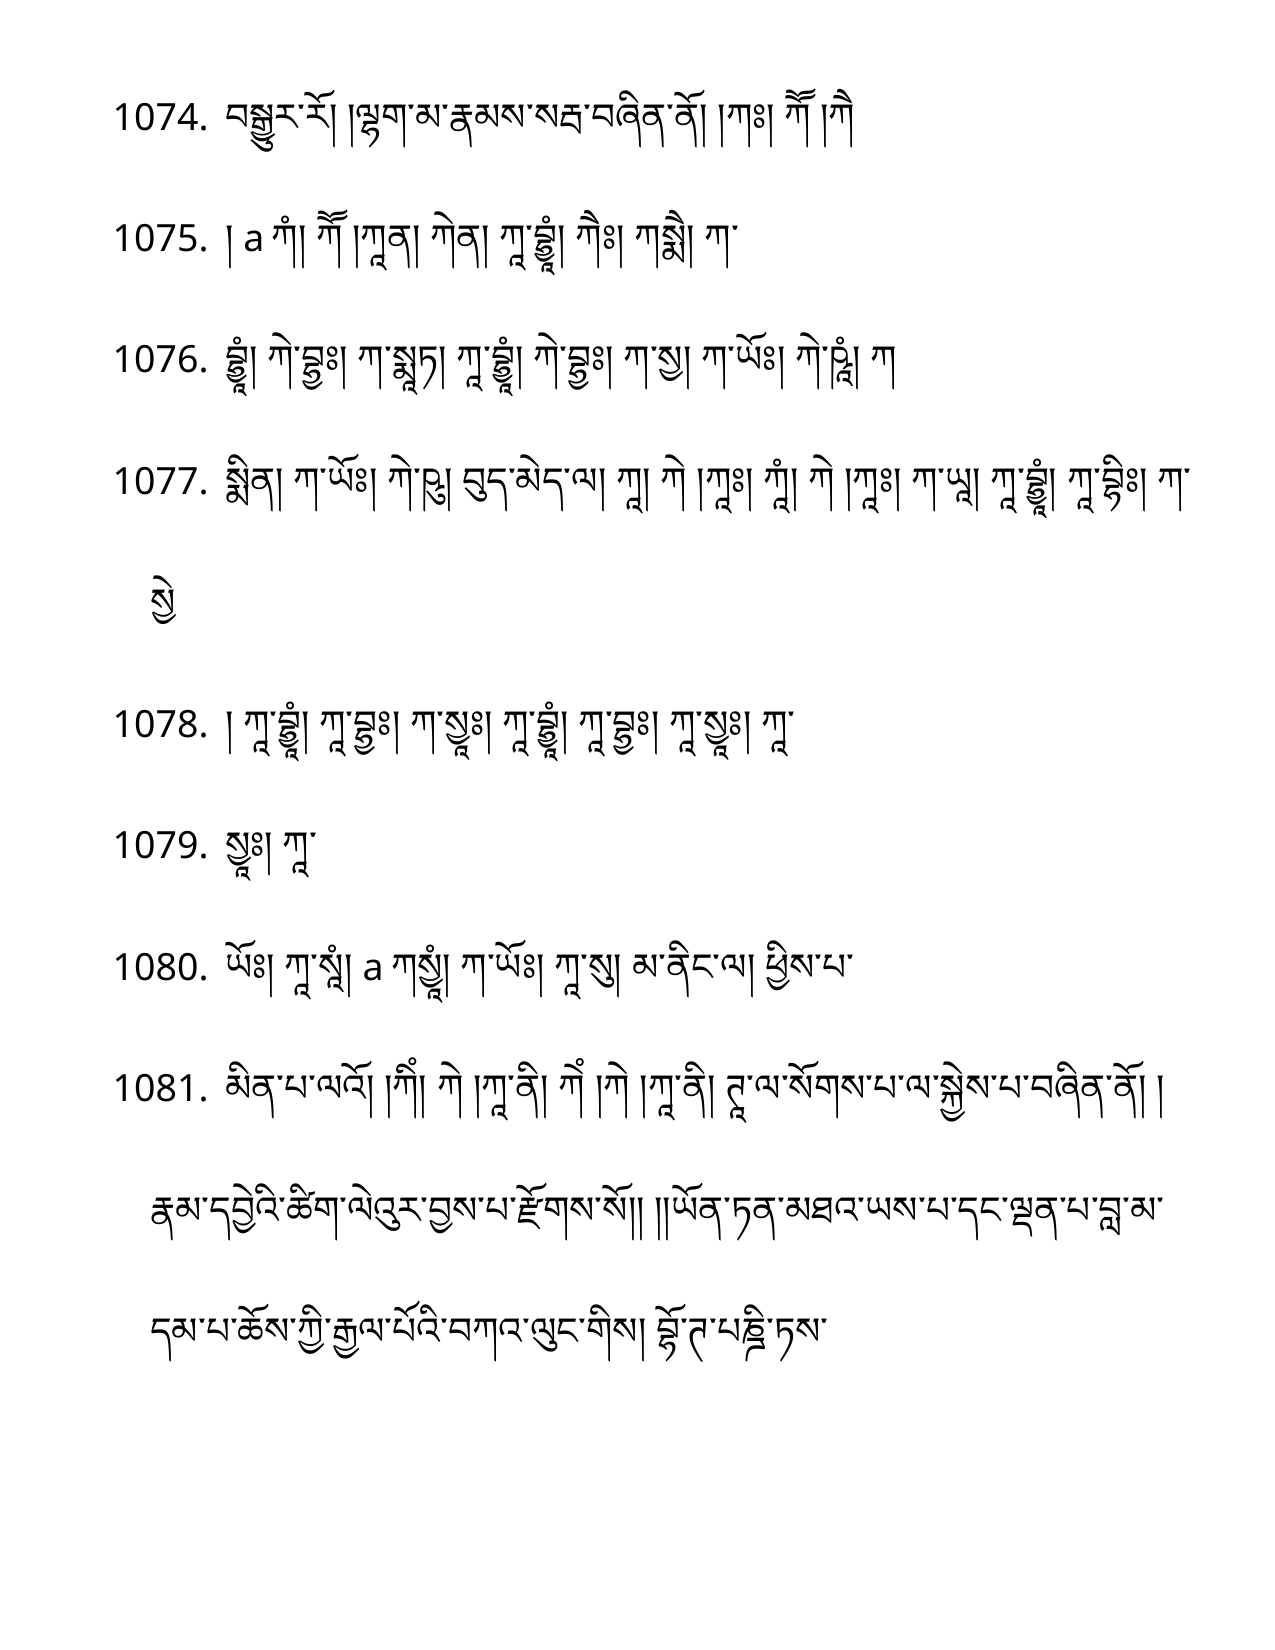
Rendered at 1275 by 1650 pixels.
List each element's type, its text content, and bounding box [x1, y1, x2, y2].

list བསྒྱུར་རོ། །ལྷག་མ་རྣམས་སརྦ་བཞིན་ནོ། །ཀཿ། ཀཽ །ཀཻ [112, 75, 1200, 181]
list བྷྱཱཾ། ཀེ་བྷྱཿ། ཀ་སྨཱཏ། ཀཱ་བྷྱཱཾ། ཀེ་བྷྱཿ། ཀ་སྱ། ཀ་ཡོཿ། ཀེ་ཥཱཾ། ཀ [112, 318, 1200, 423]
list སྨིན། ཀ་ཡོཿ། ཀེ་ཥུ། བུད་མེད་ལ། ཀཱ། ཀེ །ཀཱཿ། ཀཱཾ། ཀེ །ཀཱཿ། ཀ་ཡཱ། ཀཱ་བྷྱཱཾ། ཀཱ་བྷིཿ། ཀ་སྱེ [112, 439, 1200, 666]
list ། ཀཱ་བྷྱཱཾ། ཀཱ་བྷྱཿ། ཀ་སྱཱཿ། ཀཱ་བྷྱཱཾ། ཀཱ་བྷྱཿ། ཀཱ་སྱཱཿ། ཀཱ་ [112, 682, 1200, 788]
list ཡོཿ། ཀཱ་སཱཾ། aཀསྱཱཾ། ཀ་ཡོཿ། ཀཱ་སུ། མ་ནིང་ལ། ཕྱིས་པ་ [112, 925, 1200, 1031]
list མིན་པ་ལའོ། །ཀིཾ། ཀེ །ཀཱ་ནི། ཀེཾ །ཀེ །ཀཱ་ནི། ཊཱ་ལ་སོགས་པ་ལ་སྐྱེས་པ་བཞིན་ནོ། །རྣམ་དབྱེའི་ཚིག་ལེའུར་བྱས་པ་རྫོགས་སོ།། །།ཡོན་ཏན་མཐའ་ཡས་པ་དང་ལྡན་པ་བླ་མ་དམ་པ་ཆོས་ཀྱི་རྒྱལ་པོའི་བཀའ་ལུང་གིས། བྷོ་ཊ་པཎྜི་ཏས་ [112, 1047, 1200, 1395]
list ། aཀཾ། ཀཽ །ཀཱན། ཀེན། ཀཱ་བྷྱཱཾ། ཀཻཿ། ཀསྨཻ། ཀ་ [112, 196, 1200, 302]
list སྱཱཿ། ཀཱ་ [112, 804, 1200, 909]
